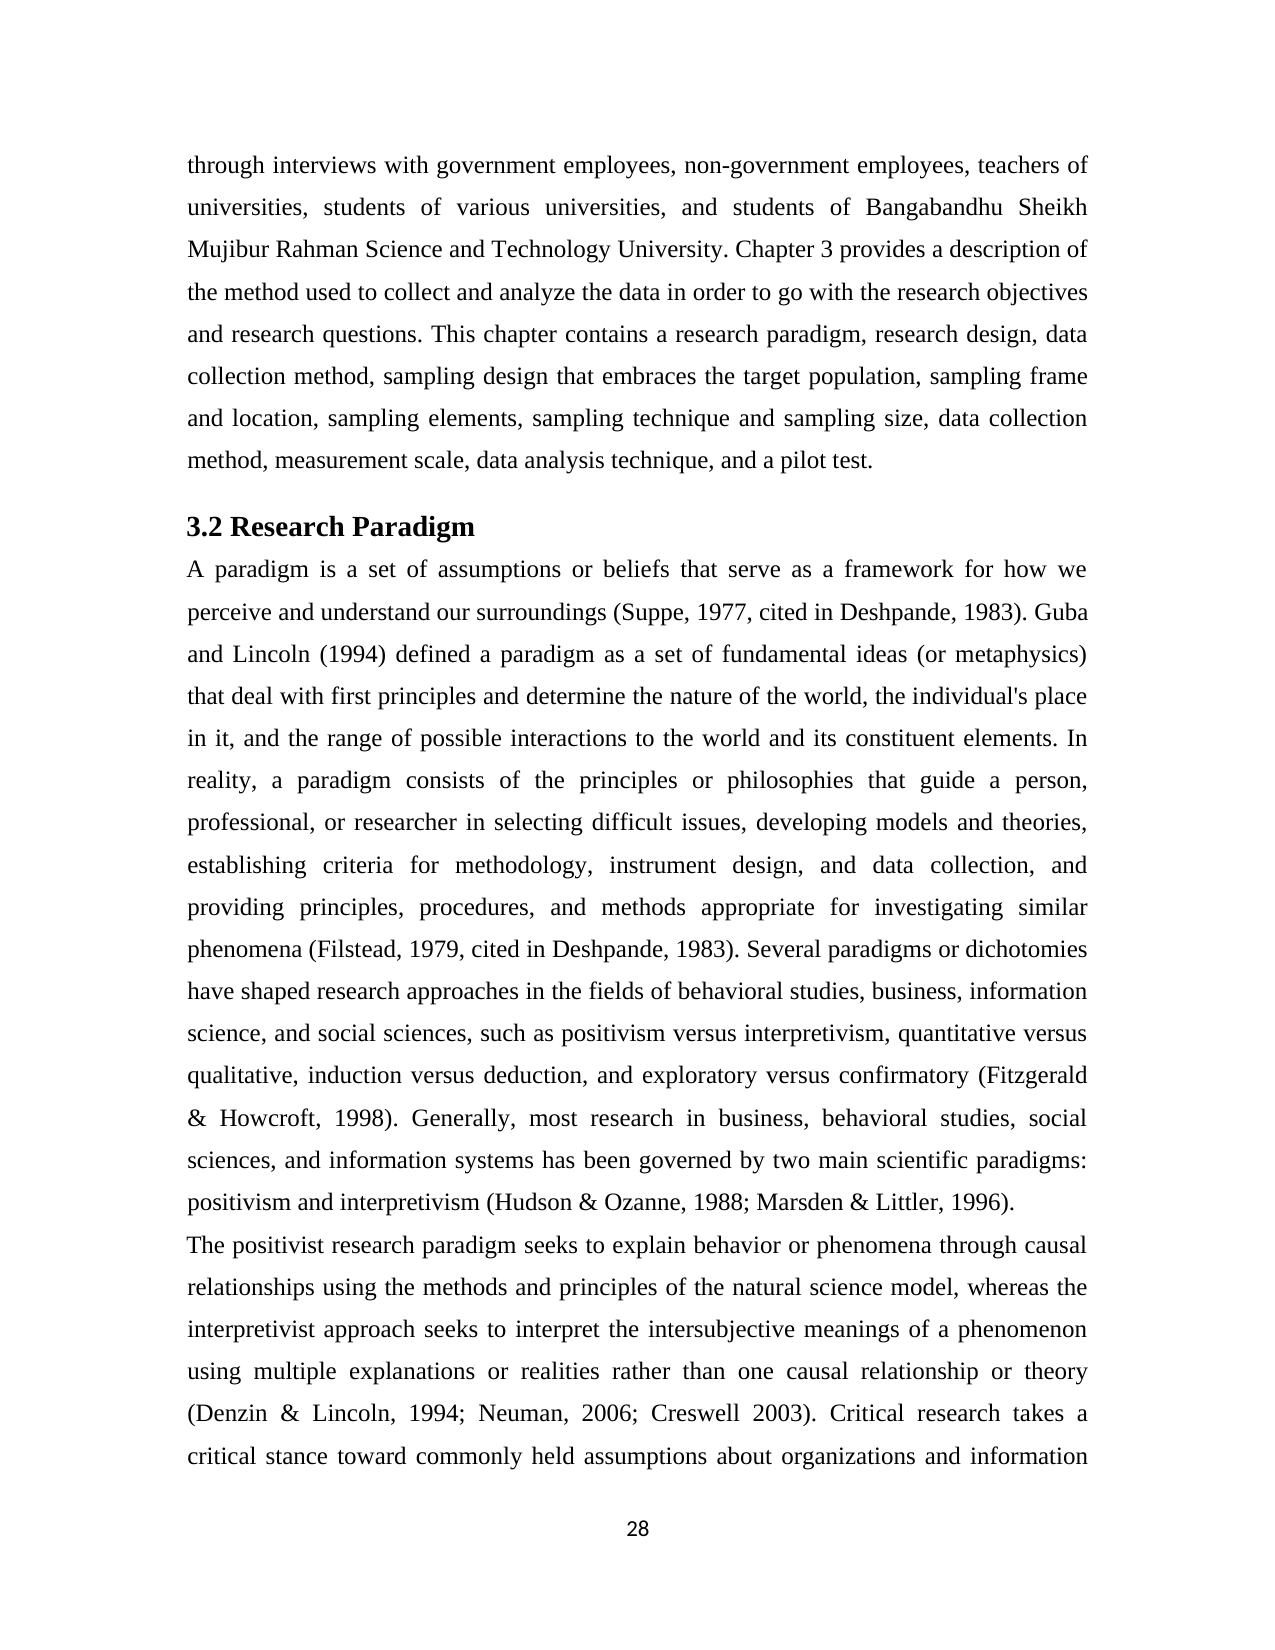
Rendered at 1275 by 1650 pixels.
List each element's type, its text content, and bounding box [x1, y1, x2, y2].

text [186, 150, 1088, 474]
subtitle 3.2 Research Paradigm [186, 509, 1169, 542]
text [186, 1230, 1088, 1469]
text A paradigm is a set of assumptions or beliefs that serve as a framework for how we perceive and understand our surroundings (Suppe, 1977, cited in Deshpande, 1983). Guba and Lincoln (1994) defined a paradigm as a set of fundamental ideas (or metaphysics) that deal with first principles and determine the nature of the world, the individual's place in it, and the range of possible interactions to the world and its constituent elements. In reality, a paradigm consists of the principles or philosophies that guide a person, professional, or researcher in selecting difficult issues, developing models and theories, establishing criteria for methodology, instrument design, and data collection, and providing principles, procedures, and methods appropriate for investigating similar phenomena (Filstead, 1979, cited in Deshpande, 1983). Several paradigms or dichotomies have shaped research approaches in the fields of behavioral studies, business, information science, and social sciences, such as positivism versus interpretivism, quantitative versus qualitative, induction versus deduction, and exploratory versus confirmatory (Fitzgerald & Howcroft, 1998). Generally, most research in business, behavioral studies, social sciences, and information systems has been governed by two main scientific paradigms: positivism and interpretivism (Hudson & Ozanne, 1988; Marsden & Littler, 1996). [186, 554, 1088, 1216]
